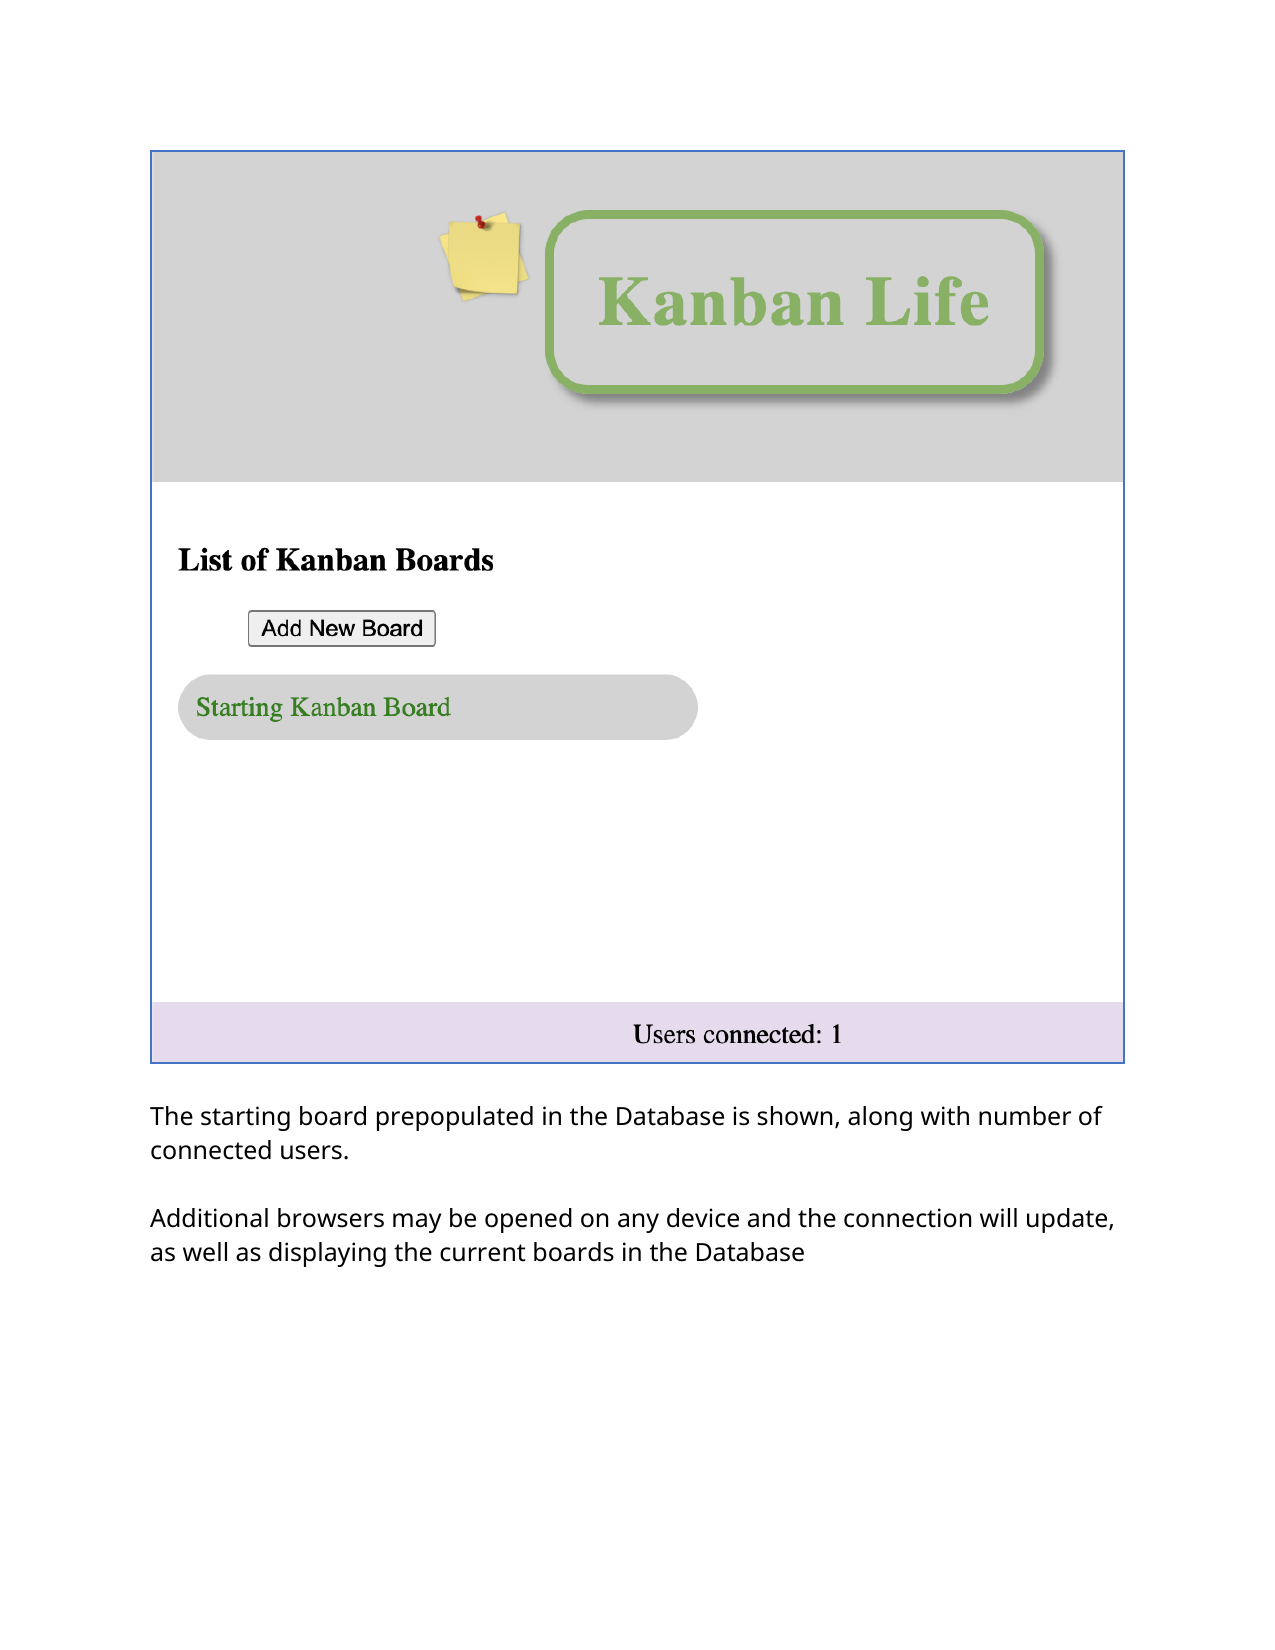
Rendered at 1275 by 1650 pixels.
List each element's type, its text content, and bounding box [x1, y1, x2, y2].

text Additional browsers may be opened on any device and the connection will update, as well as displaying the current boards in the Database [150, 1200, 1125, 1268]
picture [152, 152, 1123, 1062]
text The starting board prepopulated in the Database is shown, along with number of connected users. [150, 1098, 1125, 1166]
